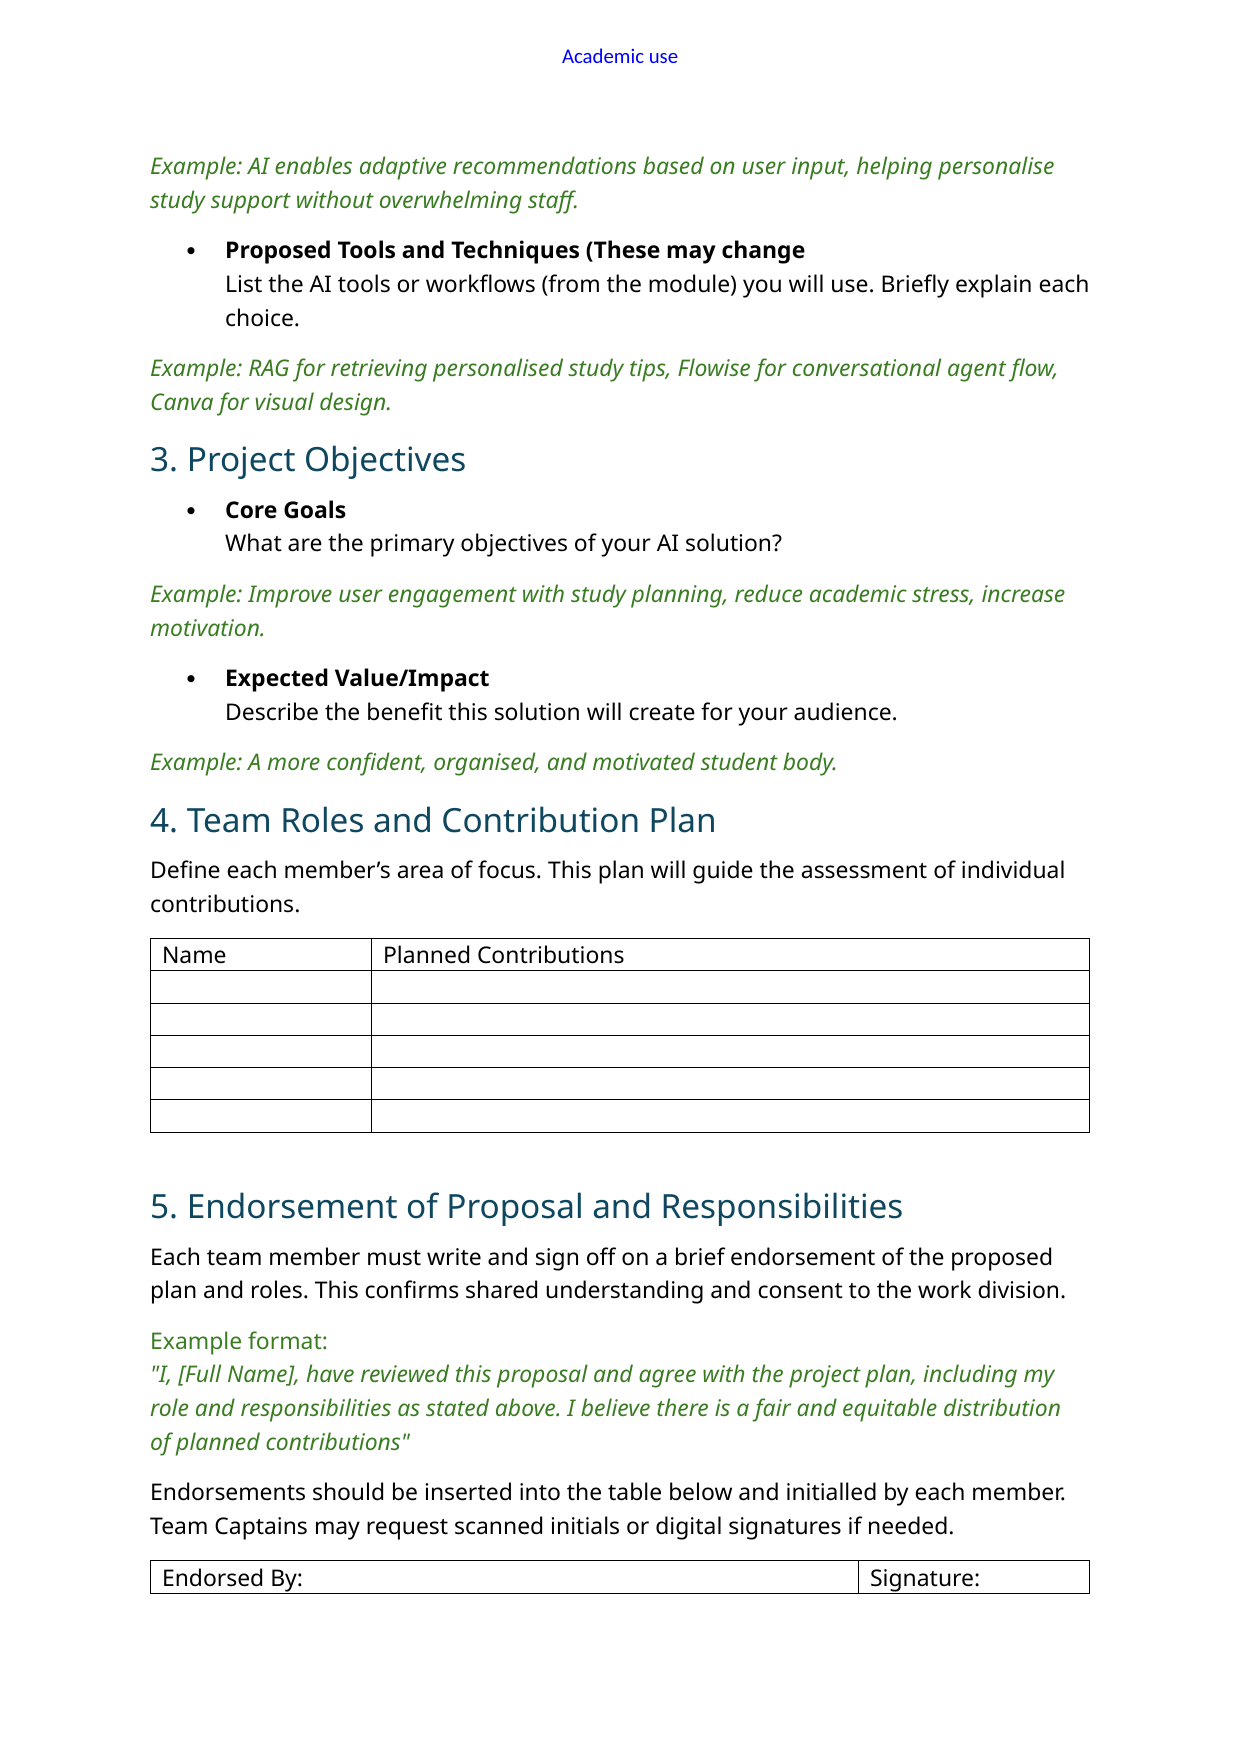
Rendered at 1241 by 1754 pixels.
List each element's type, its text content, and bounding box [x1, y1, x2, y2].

table_cell [151, 971, 371, 1002]
table_cell [151, 1100, 371, 1132]
text Example: Improve user engagement with study planning, reduce academic stress, increase motivation. [150, 578, 1090, 643]
list Core Goals What are the primary objectives of your AI solution? [187, 493, 1090, 558]
list Expected Value/Impact Describe the benefit this solution will create for your audience. [187, 662, 1090, 727]
table_header Signature: [859, 1561, 1089, 1593]
list Proposed Tools and Techniques (These may change List the AI tools or workflows (from the module) you will use. Briefly explain each choice. [187, 234, 1090, 333]
text Each team member must write and sign off on a brief endorsement of the proposed plan and roles. This confirms shared understanding and consent to the work division. [150, 1240, 1090, 1305]
text Example: RAG for retrieving personalised study tips, Flowise for conversational agent flow, Canva for visual design. [150, 352, 1090, 417]
table_header Endorsed By: [151, 1561, 858, 1593]
table_cell [372, 1100, 1089, 1132]
text Example: AI enables adaptive recommendations based on user input, helping personalise study support without overwhelming staff. [150, 150, 1090, 215]
table_cell [372, 1068, 1089, 1099]
table_cell [372, 1004, 1089, 1035]
table_header Name [151, 939, 371, 970]
table_header Planned Contributions [372, 939, 1089, 970]
text Endorsements should be inserted into the table below and initialled by each member. Team Captains may request scanned initials or digital signatures if needed. [150, 1476, 1090, 1541]
table_cell [151, 1068, 371, 1099]
table_cell [151, 1004, 371, 1035]
subtitle 3. Project Objectives [150, 436, 1090, 482]
table_cell [372, 1036, 1089, 1067]
subtitle 4. Team Roles and Contribution Plan [150, 796, 1090, 842]
text Example format: "I, [Full Name], have reviewed this proposal and agree with the project plan, including my role and responsibilities as stated above. I believe there is a fair and equitable distribution of planned contributions" [150, 1324, 1090, 1457]
table_cell [151, 1036, 371, 1067]
text Example: A more confident, organised, and motivated student body. [150, 746, 1090, 777]
subtitle 5. Endorsement of Proposal and Responsibilities [150, 1183, 1090, 1228]
table_cell [372, 971, 1089, 1002]
text Define each member’s area of focus. This plan will guide the assessment of individual contributions. [150, 854, 1090, 919]
